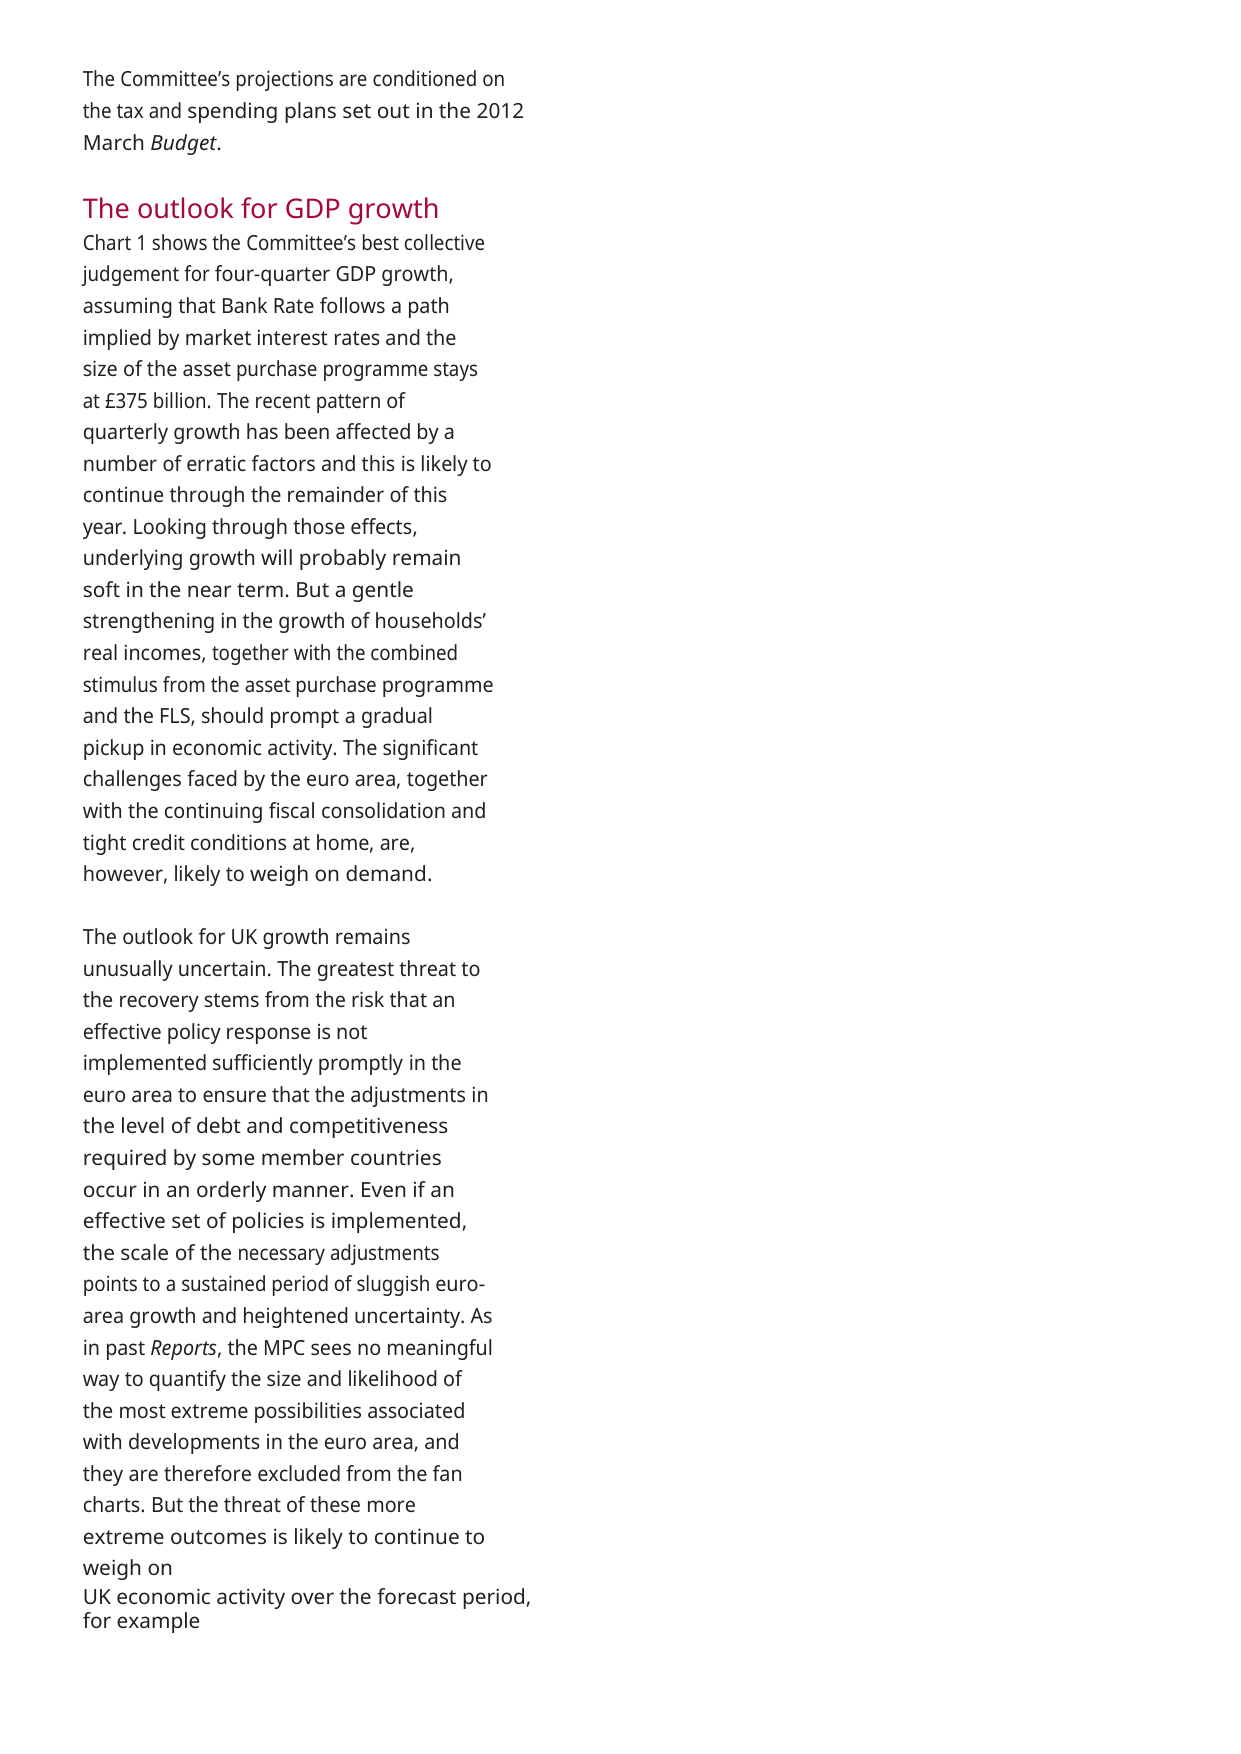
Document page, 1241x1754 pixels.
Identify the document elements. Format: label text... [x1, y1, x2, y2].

text UK economic activity over the forecast period, for example [83, 1585, 532, 1633]
text The outlook for UK growth remains unusually uncertain. The greatest threat to the recovery stems from the risk that an effective policy response is not implemented sufficiently promptly in the euro area to ensure that the adjustments in the level of debt and competitiveness required by some member countries occur in an orderly manner. Even if an effective set of policies is implemented, the scale of the necessary adjustments points to a sustained period of sluggish euro-area growth and heightened uncertainty. As in past Reports, the MPC sees no meaningful way to quantify the size and likelihood of the most extreme possibilities associated with developments in the euro area, and they are therefore excluded from the fan charts. But the threat of these more extreme outcomes is likely to continue to weigh on [83, 922, 496, 1582]
subtitle The outlook for GDP growth [83, 189, 532, 226]
text Chart 1 shows the Committee’s best collective judgement for four-quarter GDP growth, assuming that Bank Rate follows a path implied by market interest rates and the size of the asset purchase programme stays at £375 billion. The recent pattern of quarterly growth has been affected by a number of erratic factors and this is likely to continue through the remainder of this year. Looking through those effects, underlying growth will probably remain soft in the near term. But a gentle strengthening in the growth of households’ real incomes, together with the combined stimulus from the asset purchase programme and the FLS, should prompt a gradual pickup in economic activity. The significant challenges faced by the euro area, together with the continuing fiscal consolidation and tight credit conditions at home, are, however, likely to weigh on demand. [83, 228, 494, 888]
text The Committee’s projections are conditioned on the tax and spending plans set out in the 2012 March Budget. [83, 64, 532, 156]
